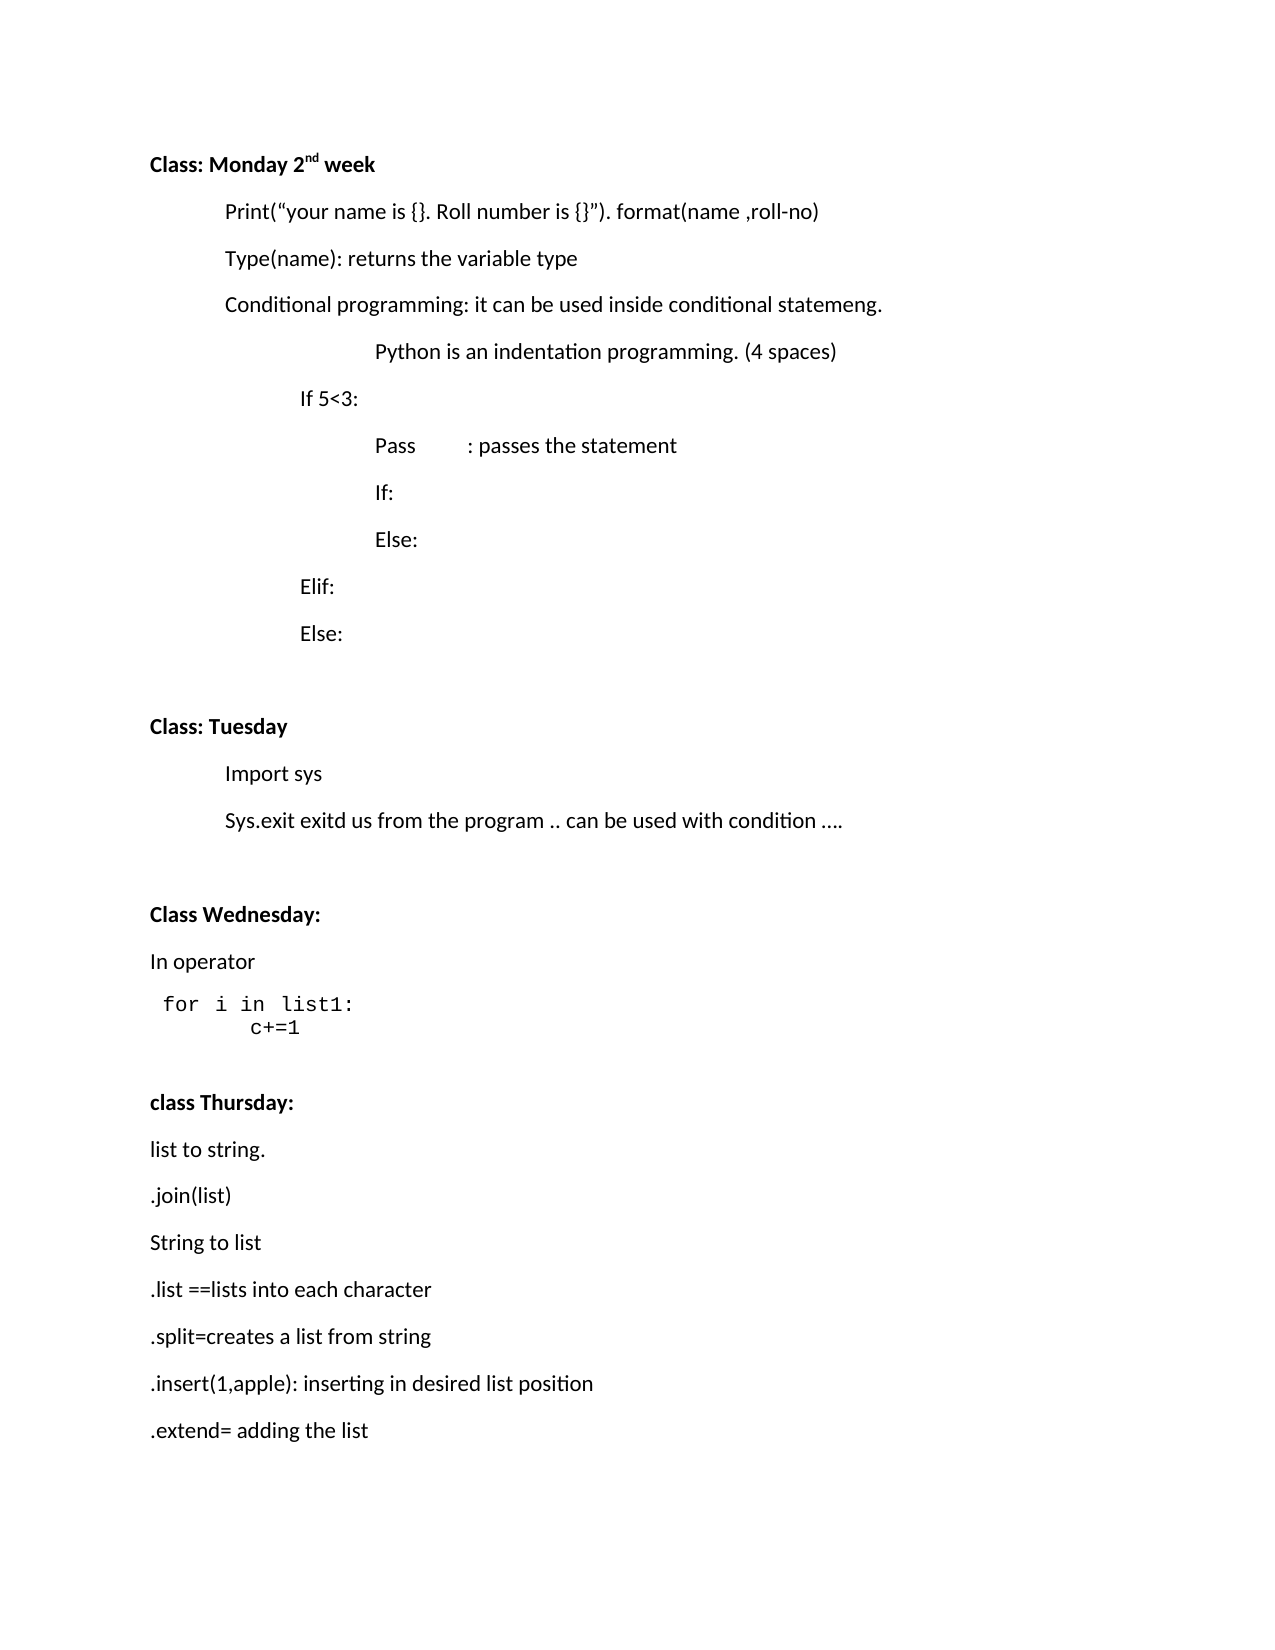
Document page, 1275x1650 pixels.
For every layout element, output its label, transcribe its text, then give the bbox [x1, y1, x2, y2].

text Python is an indentation programming. (4 spaces) [225, 337, 1125, 366]
text Import sys [150, 759, 1125, 787]
text Sys.exit exitd us from the program .. can be used with condition …. [150, 806, 1125, 834]
text list to string. [150, 1135, 1125, 1163]
text .insert(1,apple): inserting in desired list position [150, 1369, 1125, 1397]
text class Thursday: [150, 1088, 1125, 1116]
text Pass : passes the statement [150, 431, 1125, 459]
text String to list [150, 1228, 1125, 1257]
text Elif: [150, 572, 1125, 600]
text Class: Tuesday [150, 712, 1125, 741]
text for i in list1: [150, 994, 1125, 1017]
text .extend= adding the list [150, 1416, 1125, 1444]
text If: [150, 478, 1125, 506]
text In operator [150, 947, 1125, 975]
text Conditional programming: it can be used inside conditional statemeng. [225, 291, 1125, 319]
text Class: Monday 2nd week [150, 150, 1125, 178]
text .join(list) [150, 1182, 1125, 1210]
text If 5<3: [150, 384, 1125, 412]
text Type(name): returns the variable type [150, 244, 1125, 272]
text .list ==lists into each character [150, 1275, 1125, 1303]
text Print(“your name is {}. Roll number is {}”). format(name ,roll-no) [150, 197, 1125, 225]
text Else: [150, 525, 1125, 553]
text .split=creates a list from string [150, 1322, 1125, 1350]
text c+=1 [150, 1017, 1125, 1041]
text Class Wednesday: [150, 900, 1125, 928]
text Else: [150, 619, 1125, 647]
